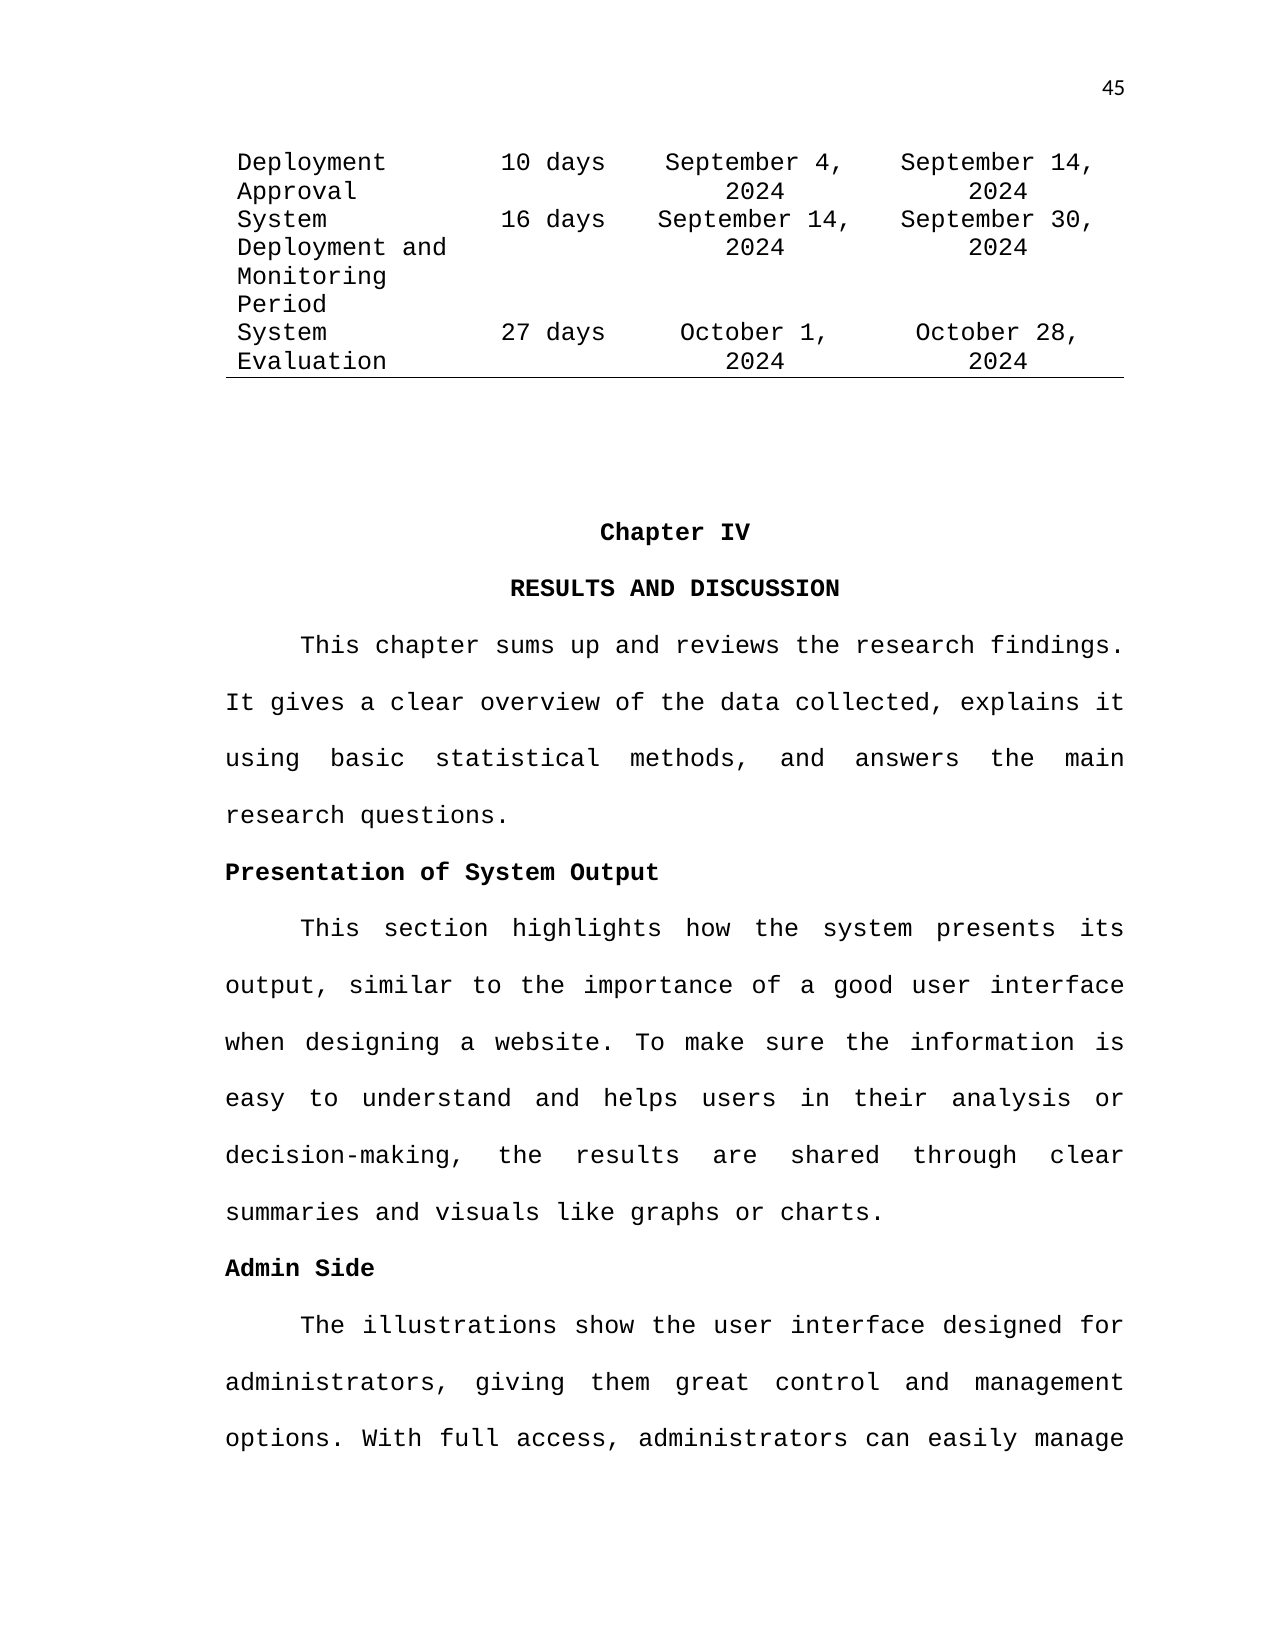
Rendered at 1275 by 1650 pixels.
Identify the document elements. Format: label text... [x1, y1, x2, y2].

text This chapter sums up and reviews the research findings. It gives a clear overview of the data collected, explains it using basic statistical methods, and answers the main research questions. [225, 633, 1125, 831]
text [225, 1313, 1125, 1454]
text This section highlights how the system presents its output, similar to the importance of a good user interface when designing a website. To make sure the information is easy to understand and helps users in their analysis or decision-making, the results are shared through clear summaries and visuals like graphs or charts. [225, 916, 1125, 1228]
table_cell September 14, 2024 [638, 207, 871, 320]
table_cell September 14, 2024 [871, 150, 1124, 207]
table_cell Deployment Approval [226, 150, 468, 207]
table_cell System Evaluation [226, 320, 467, 377]
table_cell September 4, 2024 [638, 150, 871, 207]
text Admin Side [225, 1256, 1125, 1284]
table_cell 16 days [468, 207, 638, 320]
text RESULTS AND DISCUSSION [225, 576, 1125, 604]
table_cell 10 days [468, 150, 638, 207]
table_cell September 30, 2024 [871, 207, 1124, 320]
table_cell October 28, 2024 [872, 320, 1124, 377]
table_cell 27 days [468, 320, 638, 377]
text Presentation of System Output [225, 859, 1125, 888]
text Chapter IV [225, 519, 1125, 548]
table_cell System Deployment and Monitoring Period [226, 207, 468, 320]
table_cell October 1, 2024 [639, 320, 871, 377]
